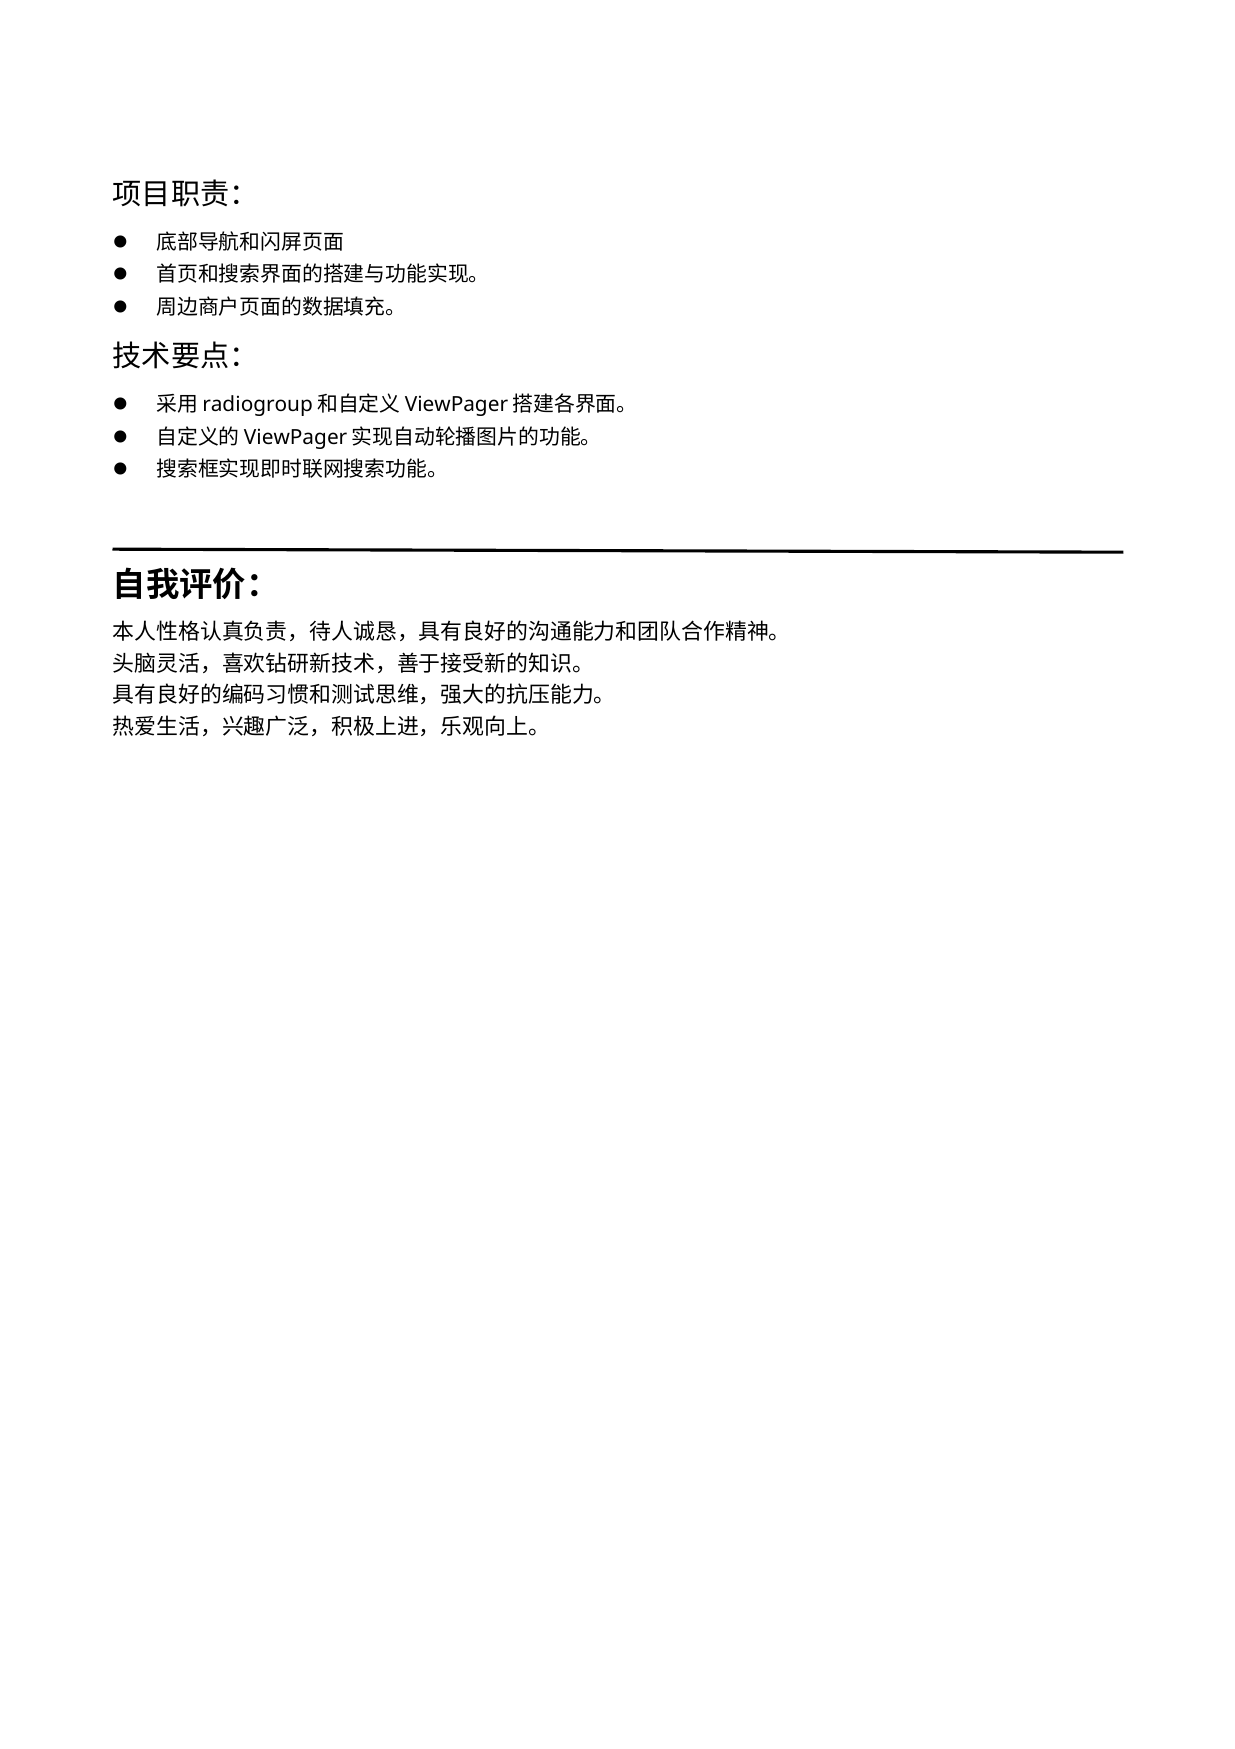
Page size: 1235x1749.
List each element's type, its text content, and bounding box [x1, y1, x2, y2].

text 本人性格认真负责，待人诚恳，具有良好的沟通能力和团队合作精神。 [112, 614, 1122, 646]
text 自我评价： [112, 551, 1122, 614]
list 周边商户页面的数据填充。 [112, 289, 1122, 322]
text 具有良好的编码习惯和测试思维，强大的抗压能力。 [112, 677, 1122, 709]
list 首页和搜索界面的搭建与功能实现。 [112, 257, 1122, 289]
list 搜索框实现即时联网搜索功能。 [112, 452, 1122, 484]
list 自定义的ViewPager实现自动轮播图片的功能。 [112, 419, 1122, 452]
text 头脑灵活，喜欢钻研新技术，善于接受新的知识。 [112, 646, 1122, 677]
text 项目职责： [112, 159, 1122, 224]
text 热爱生活，兴趣广泛，积极上进，乐观向上。 [112, 709, 1122, 741]
text 技术要点： [112, 322, 1122, 387]
list 底部导航和闪屏页面 [112, 224, 1122, 257]
list 采用radiogroup和自定义ViewPager搭建各界面。 [112, 387, 1122, 419]
